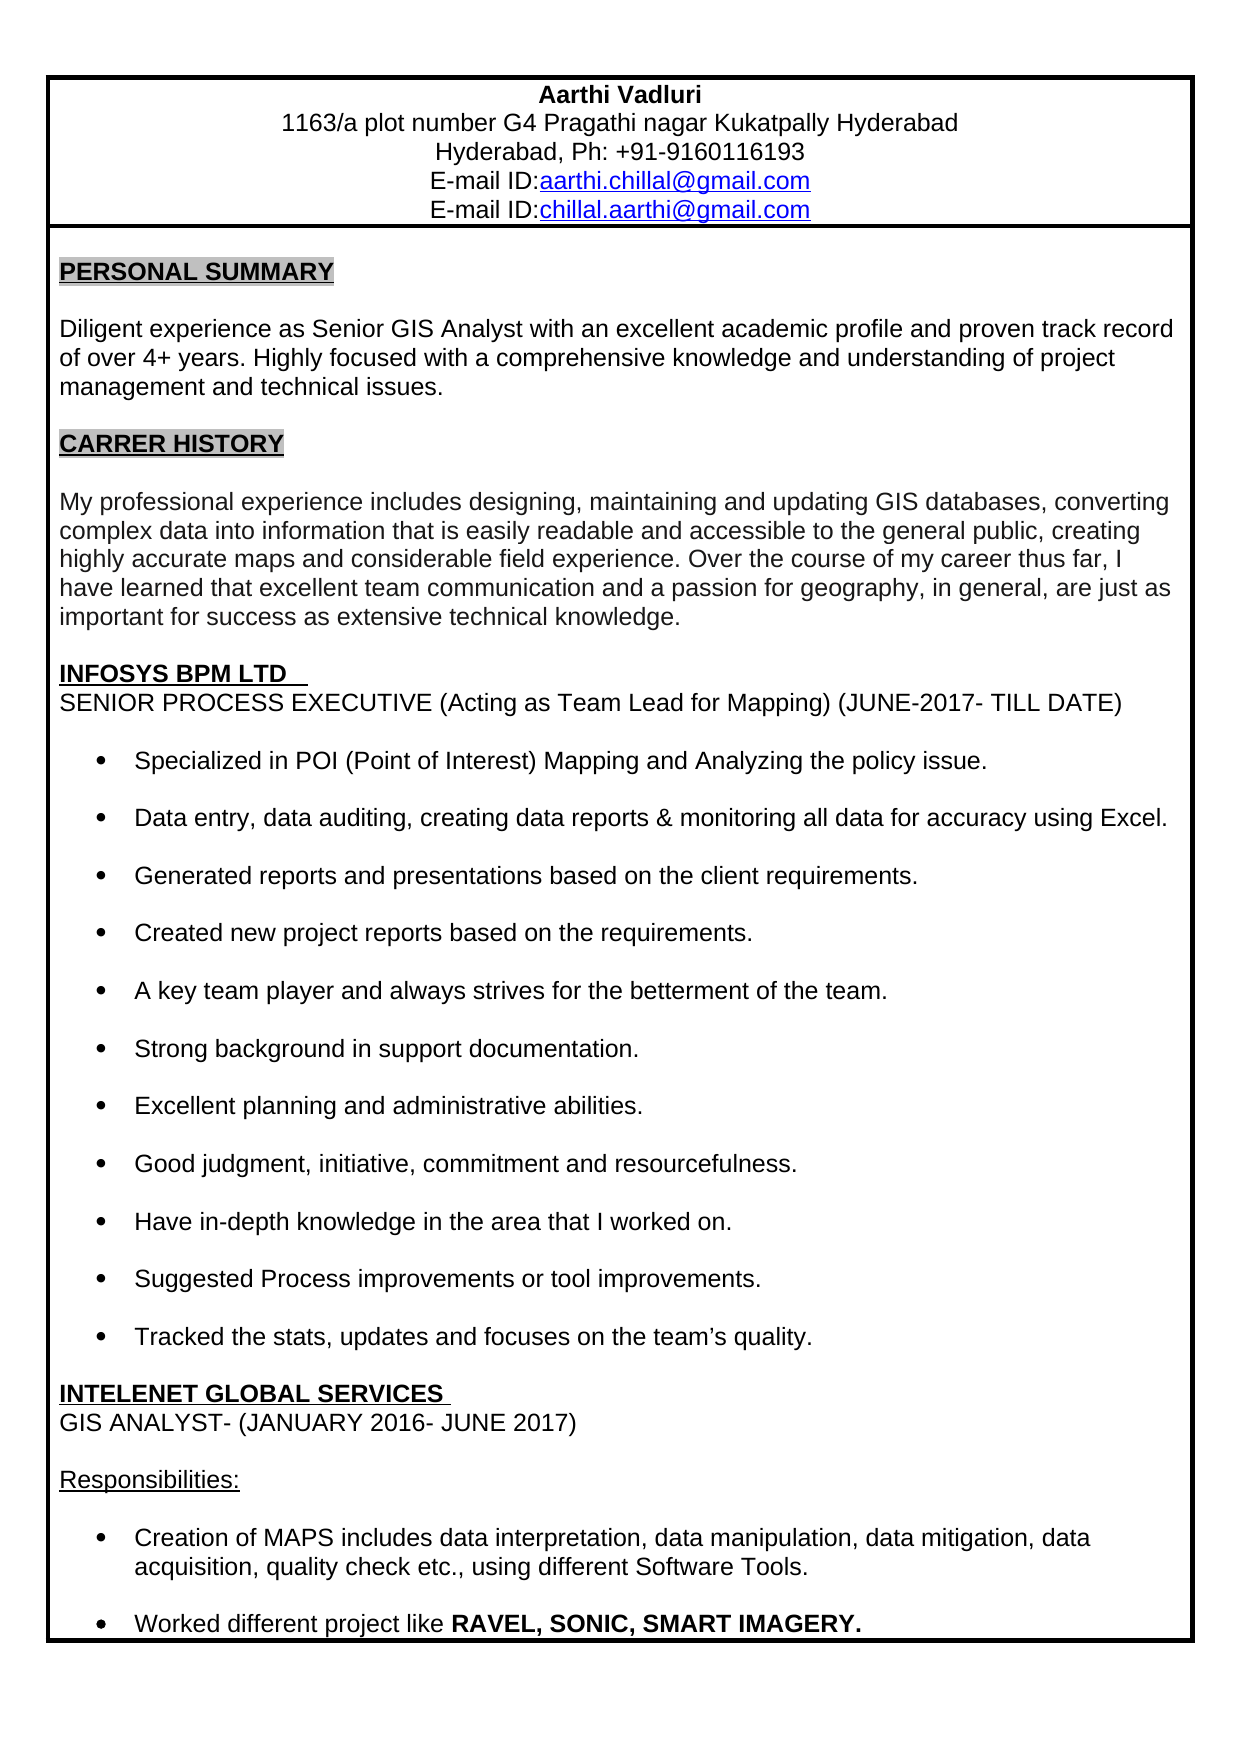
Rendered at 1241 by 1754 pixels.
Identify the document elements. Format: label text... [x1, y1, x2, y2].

table_header Aarthi Vadluri 1163/a plot number G4 Pragathi nagar Kukatpally Hyderabad Hyderabad, Ph: +91-9160116193 E-mail ID:aarthi.chillal@gmail.com E-mail ID:chillal.aarthi@gmail.com [50, 80, 1190, 223]
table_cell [50, 228, 1190, 1638]
